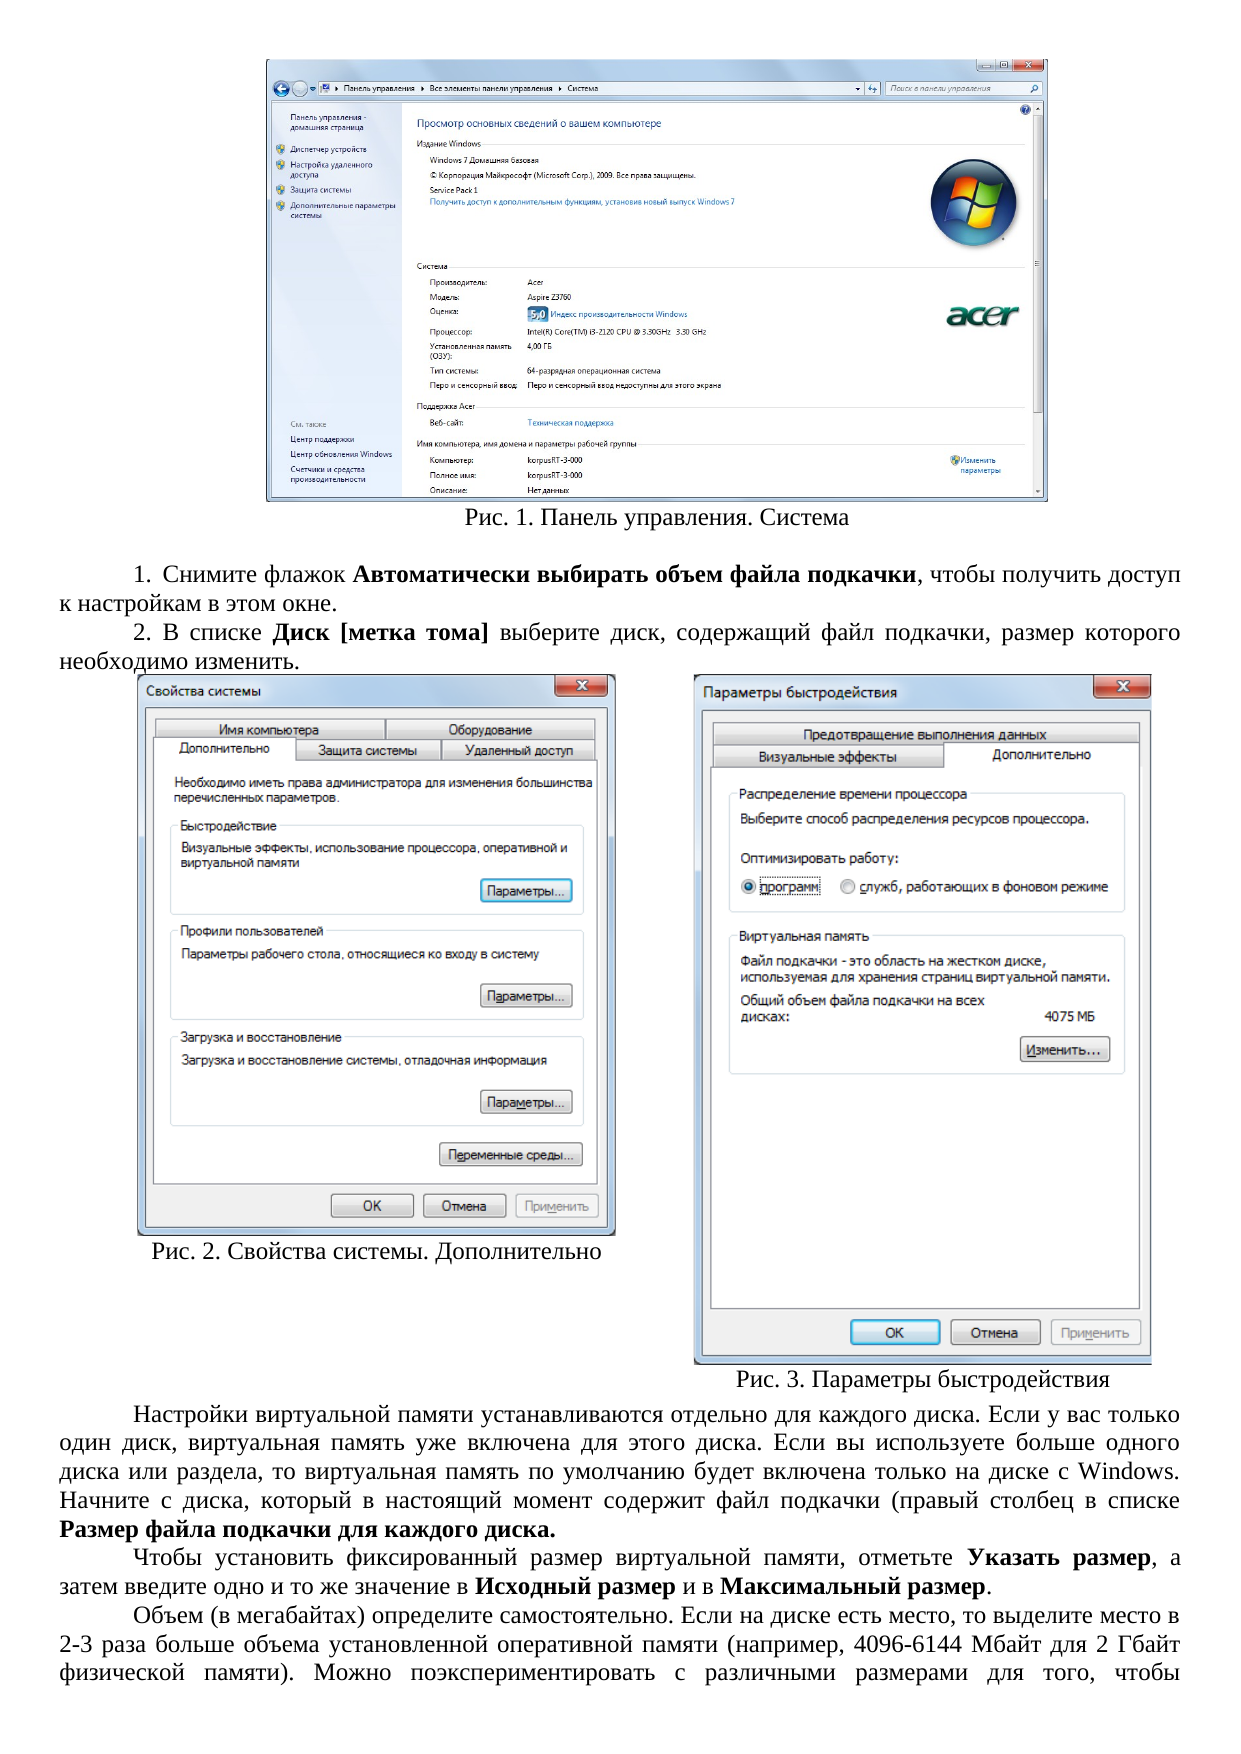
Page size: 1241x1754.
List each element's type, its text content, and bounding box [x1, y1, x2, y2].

text Чтобы установить фиксированный размер виртуальной памяти, отметьте Указать размер, а затем введите одно и то же значение в Исходный размер и в Максимальный размер. [59, 1542, 1181, 1600]
picture [266, 59, 1048, 502]
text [59, 1600, 1181, 1686]
list Снимите флажок Автоматически выбирать объем файла подкачки, чтобы получить доступ к настройкам в этом окне. [59, 559, 1181, 617]
text Настройки виртуальной памяти устанавливаются отдельно для каждого диска. Если у вас только один диск, виртуальная память уже включена для этого диска. Если вы используете больше одного диска или раздела, то виртуальная память по умолчанию будет включена только на диске с Windows. Начните с диска, который в настоящий момент содержит файл подкачки (правый столбец в списке Размер файла подкачки для каждого диска. [59, 1399, 1181, 1542]
picture [137, 674, 616, 1236]
picture [693, 674, 1152, 1365]
text Рис. 1. Панель управления. Система [59, 502, 1181, 531]
list В списке Диск [метка тома] выберите диск, содержащий файл подкачки, размер которого необходимо изменить. [59, 617, 1181, 674]
table_header Рис. 2. Свойства системы. Дополнительно [59, 675, 620, 1399]
table_header Рис. 3. Параметры быстродействия [620, 675, 1152, 1399]
